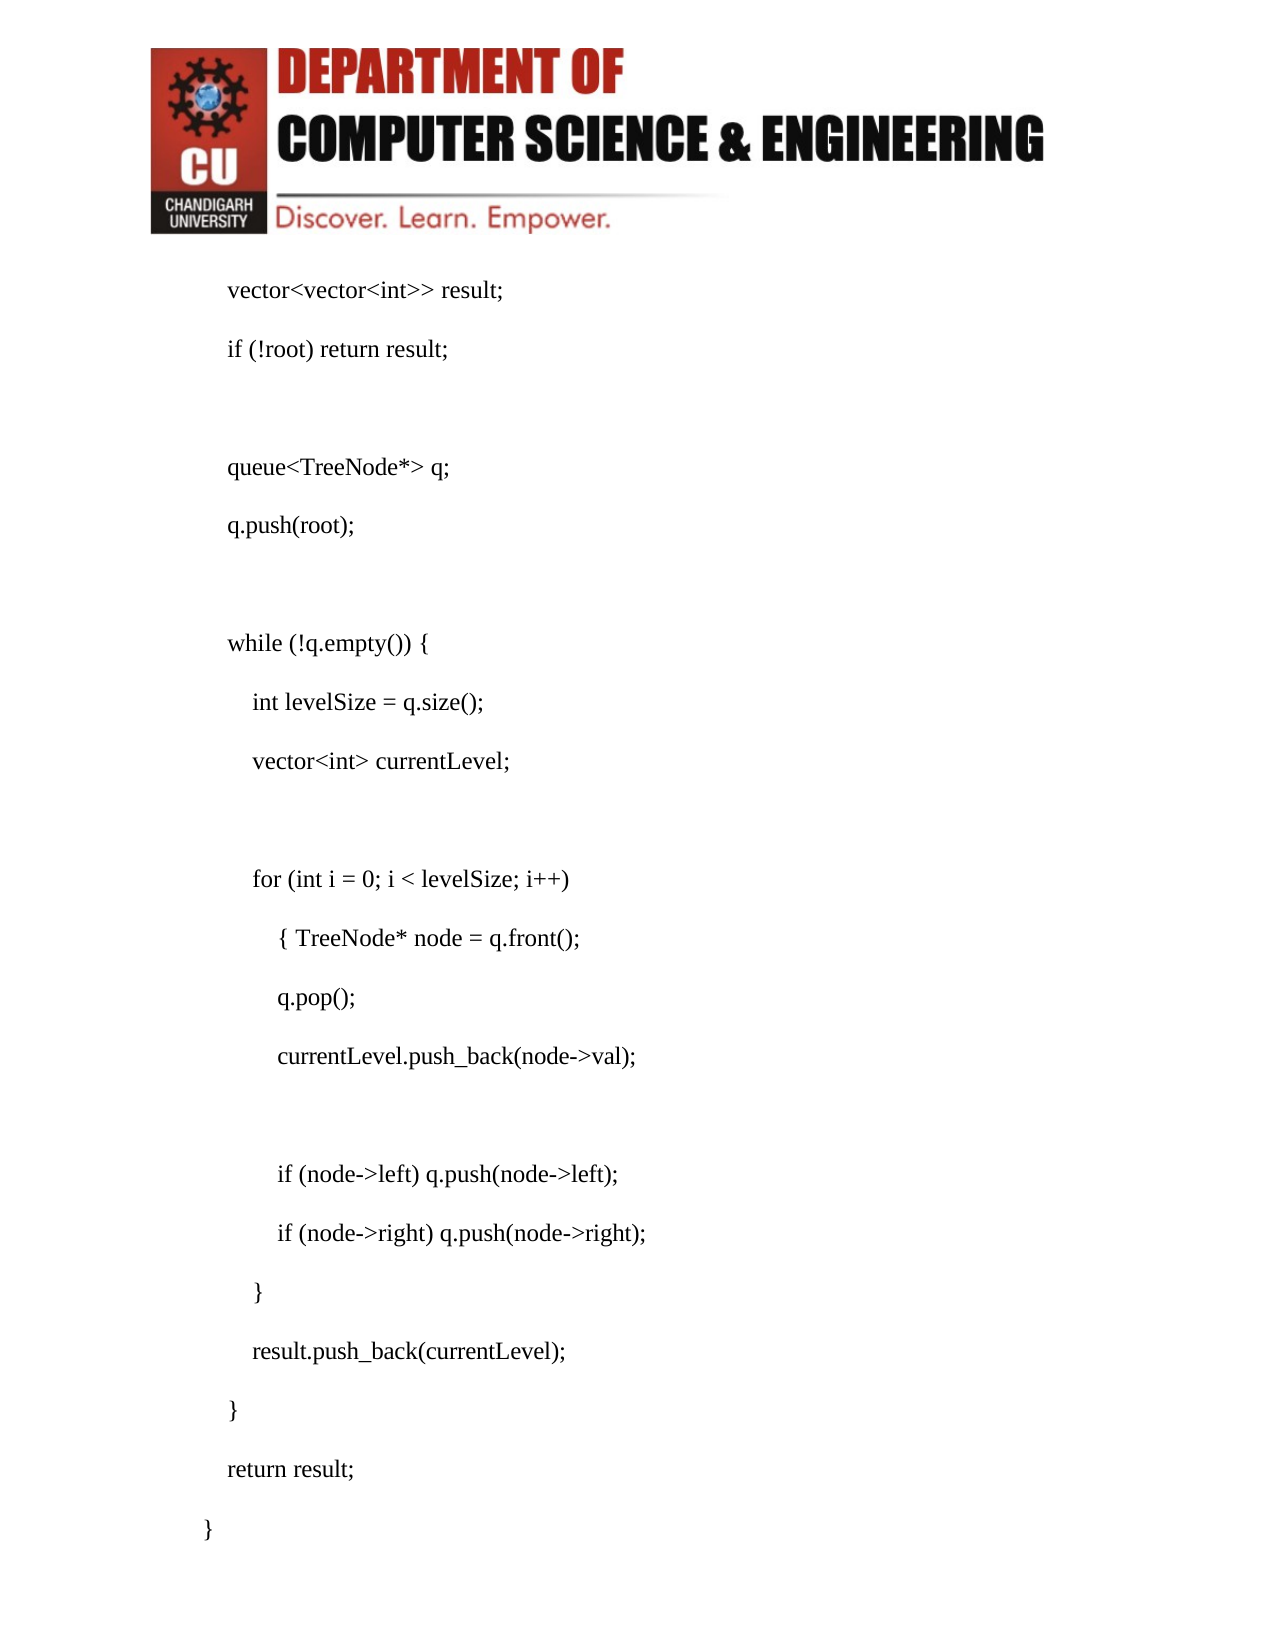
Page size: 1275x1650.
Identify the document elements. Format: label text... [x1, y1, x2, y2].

text } [202, 1514, 1237, 1542]
text for (int i = 0; i < levelSize; i++) { TreeNode* node = q.front(); q.pop(); currentLevel.push_back(node->val); [252, 864, 643, 1069]
text int levelSize = q.size(); vector<int> currentLevel; [252, 687, 511, 775]
text if (node->right) q.push(node->right); [277, 1218, 1237, 1247]
picture [150, 48, 1044, 235]
text } [252, 1277, 1237, 1306]
text queue<TreeNode*> q; q.push(root); [227, 452, 573, 539]
text result.push_back(currentLevel); [252, 1336, 1237, 1365]
text } [227, 1395, 1237, 1424]
text while (!q.empty()) { [227, 628, 1237, 657]
text vector<vector<int>> result; if (!root) return result; [227, 275, 504, 362]
text if (node->left) q.push(node->left); [277, 1159, 1237, 1187]
text return result; [227, 1454, 1237, 1483]
